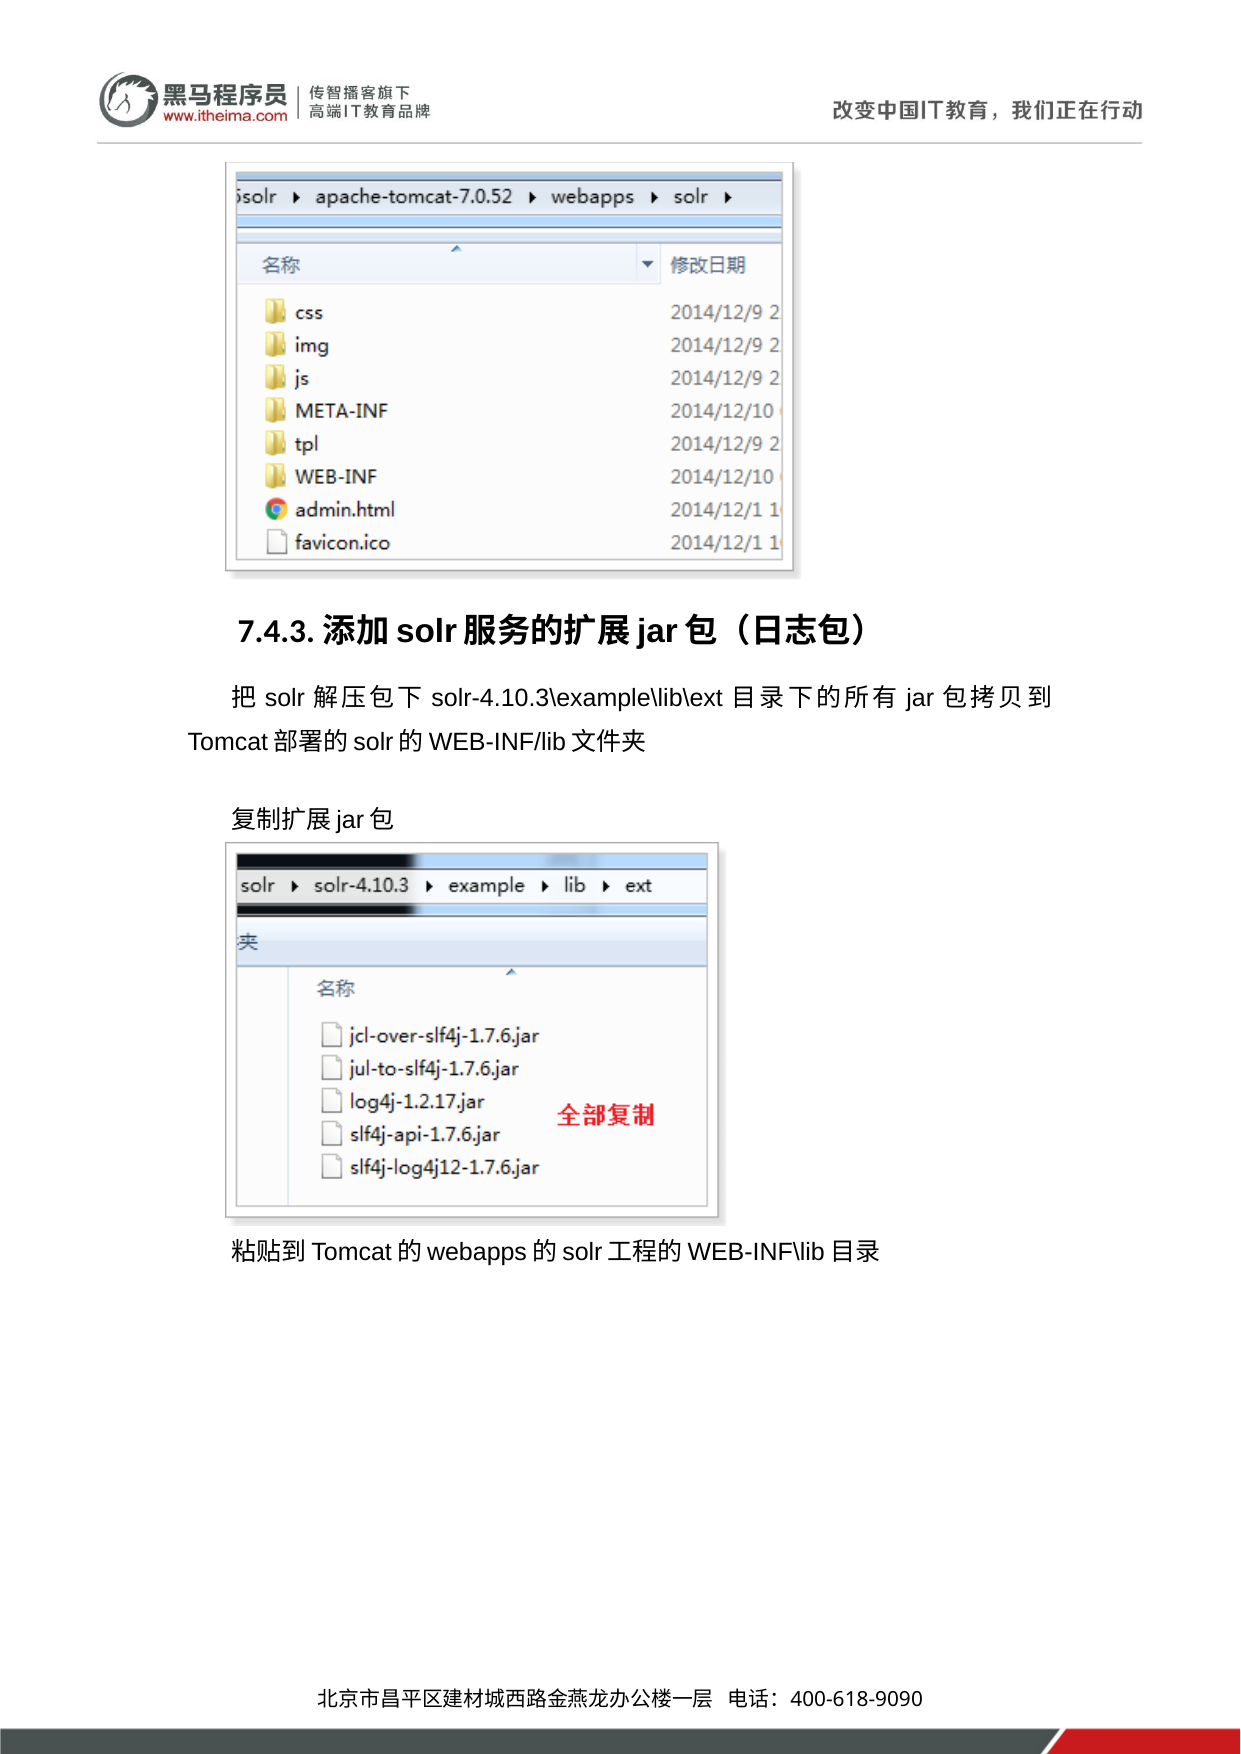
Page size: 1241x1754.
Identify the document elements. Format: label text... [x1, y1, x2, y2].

picture [0, 1, 1241, 151]
picture [0, 1669, 1241, 1754]
text 粘贴到Tomcat的webapps的solr工程的WEB-INF\lib目录 [187, 1231, 1053, 1268]
picture [225, 162, 802, 581]
subtitle 添加solr服务的扩展jar包（日志包） [237, 603, 1053, 652]
text 把solr解压包下solr-4.10.3\example\lib\ext目录下的所有jar包拷贝到Tomcat部署的solr的WEB-INF/lib文件夹 [187, 678, 1053, 757]
picture [225, 842, 727, 1226]
text 复制扩展jar包 [187, 799, 1053, 835]
